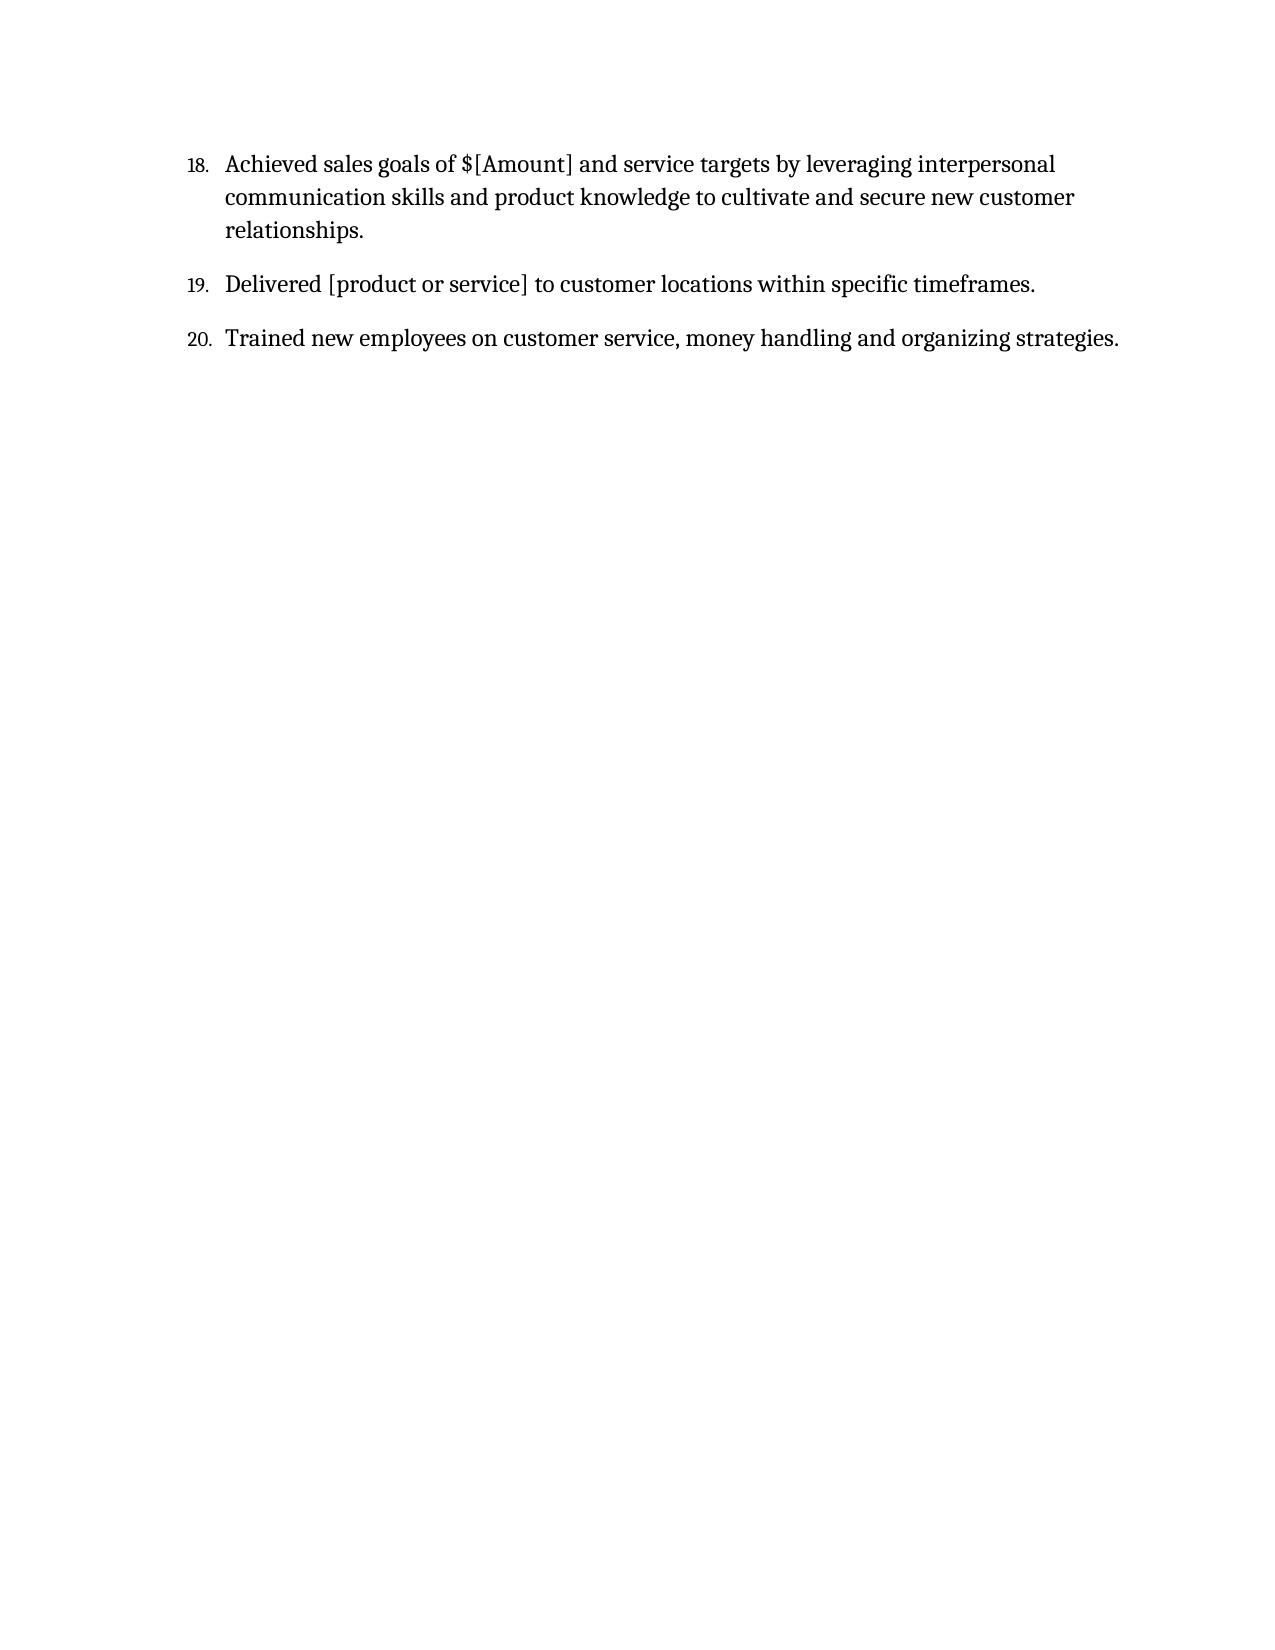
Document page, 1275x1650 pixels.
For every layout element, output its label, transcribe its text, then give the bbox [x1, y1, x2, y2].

list Trained new employees on customer service, money handling and organizing strategies. [187, 324, 1125, 352]
list Achieved sales goals of $[Amount] and service targets by leveraging interpersonal communication skills and product knowledge to cultivate and secure new customer relationships. [187, 150, 1125, 245]
list Delivered [product or service] to customer locations within specific timeframes. [187, 270, 1125, 299]
